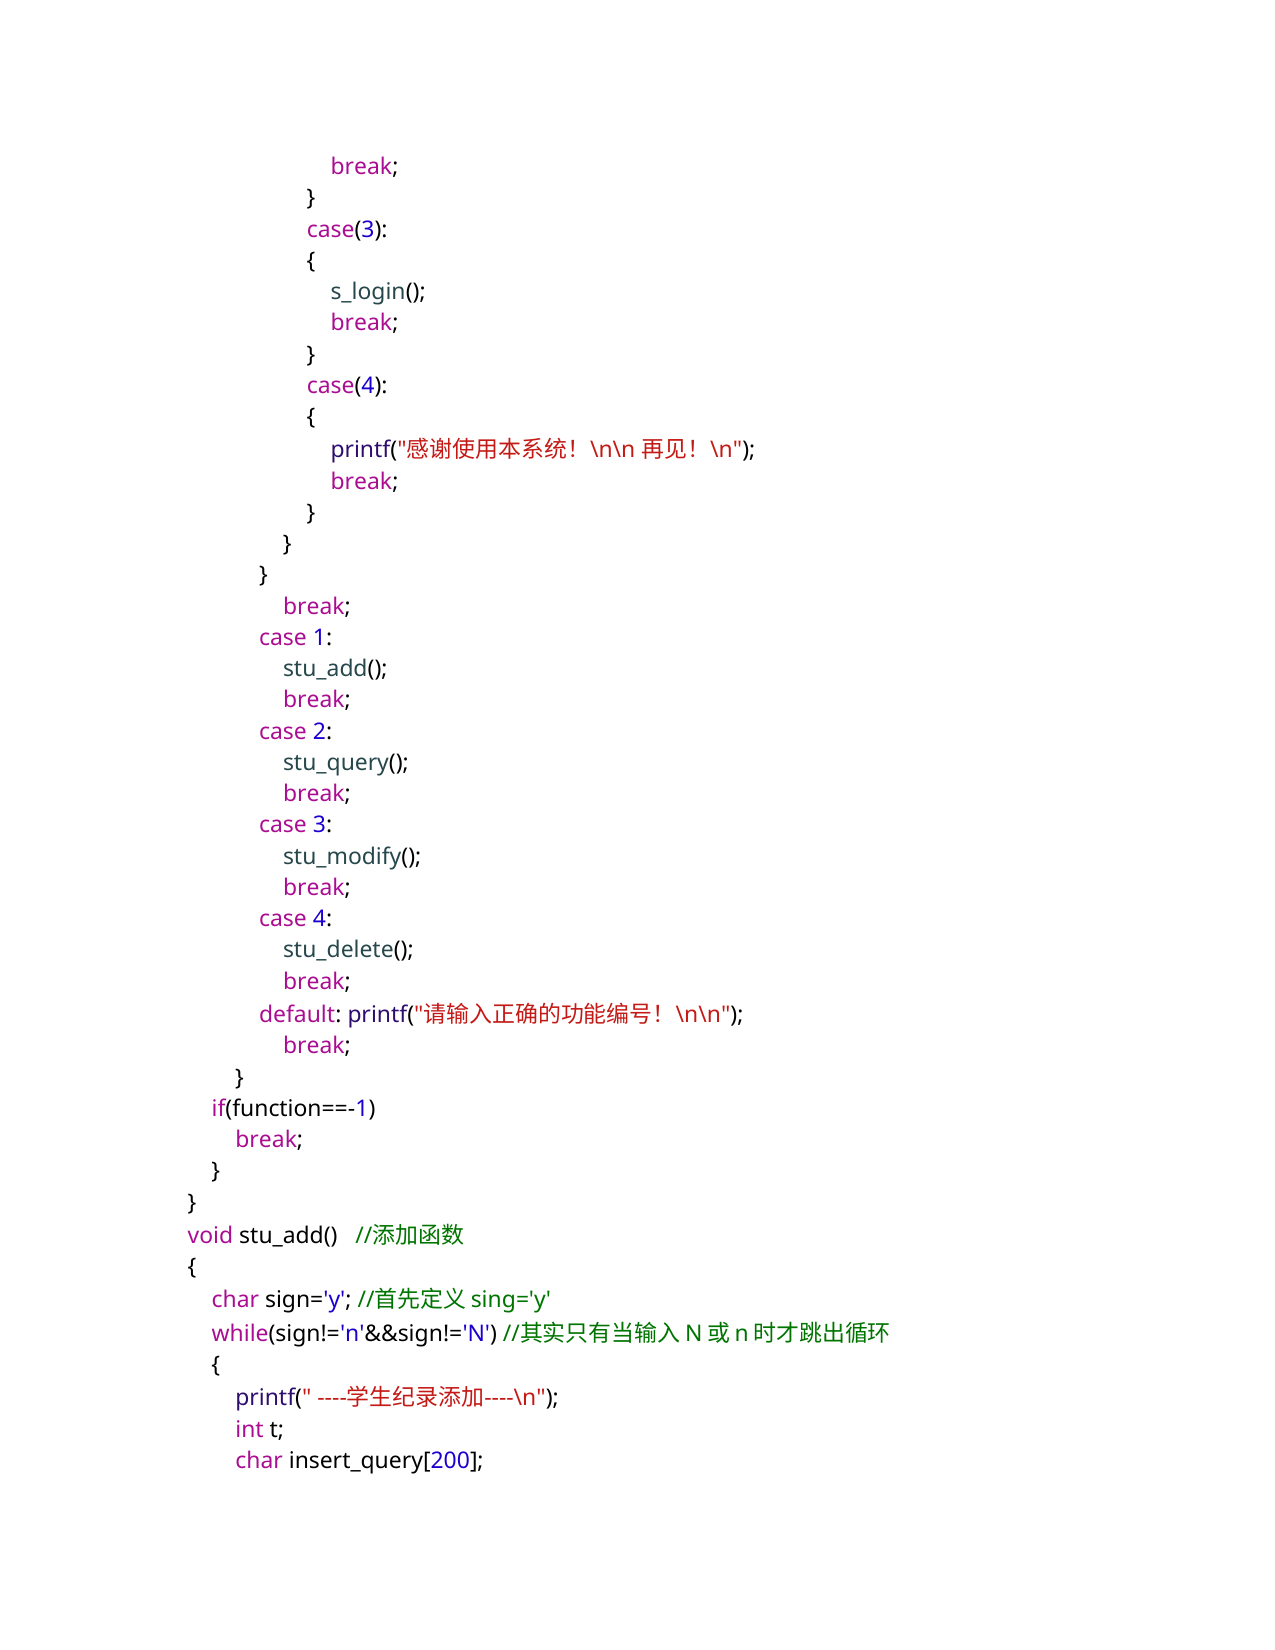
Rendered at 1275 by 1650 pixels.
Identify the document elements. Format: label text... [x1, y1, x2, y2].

text { [187, 244, 1087, 275]
text } [187, 1060, 1087, 1092]
text { [187, 1348, 1087, 1379]
text default: printf("请输入正确的功能编号！\n\n"); [187, 996, 1087, 1029]
text { [187, 400, 1087, 431]
text s_login(); [187, 275, 1087, 306]
text case 1: [187, 621, 1087, 652]
text stu_delete(); [187, 933, 1087, 964]
text stu_query(); [187, 746, 1087, 777]
text } [187, 181, 1087, 212]
text } [187, 337, 1087, 369]
text break; [187, 150, 1087, 181]
text while(sign!='n'&&sign!='N') //其实只有当输入N或n时才跳出循环 [187, 1314, 1087, 1348]
text if(function==-1) [187, 1092, 1087, 1123]
text case(4): [187, 369, 1087, 400]
text case 2: [187, 714, 1087, 746]
text break; [187, 683, 1087, 714]
text case 3: [187, 808, 1087, 839]
text break; [187, 964, 1087, 996]
text break; [187, 464, 1087, 496]
text int t; [187, 1412, 1087, 1444]
text } [187, 1154, 1087, 1185]
text char sign='y'; //首先定义sing='y' [187, 1281, 1087, 1314]
text printf("感谢使用本系统！\n\n 再见！\n"); [187, 431, 1087, 464]
text } [187, 496, 1087, 527]
text { [187, 1250, 1087, 1281]
text break; [187, 777, 1087, 808]
text char insert_query[200]; [187, 1444, 1087, 1475]
text case 4: [187, 902, 1087, 933]
text break; [187, 1029, 1087, 1060]
text } [187, 527, 1087, 558]
text } [187, 558, 1087, 589]
text case(3): [187, 212, 1087, 244]
text break; [187, 871, 1087, 902]
text stu_modify(); [187, 839, 1087, 871]
text stu_add(); [187, 652, 1087, 683]
text printf(" ----学生纪录添加----\n"); [187, 1379, 1087, 1412]
text break; [187, 1123, 1087, 1154]
text } [187, 1185, 1087, 1217]
text break; [187, 589, 1087, 621]
text break; [187, 306, 1087, 337]
text void stu_add() //添加函数 [187, 1217, 1087, 1250]
